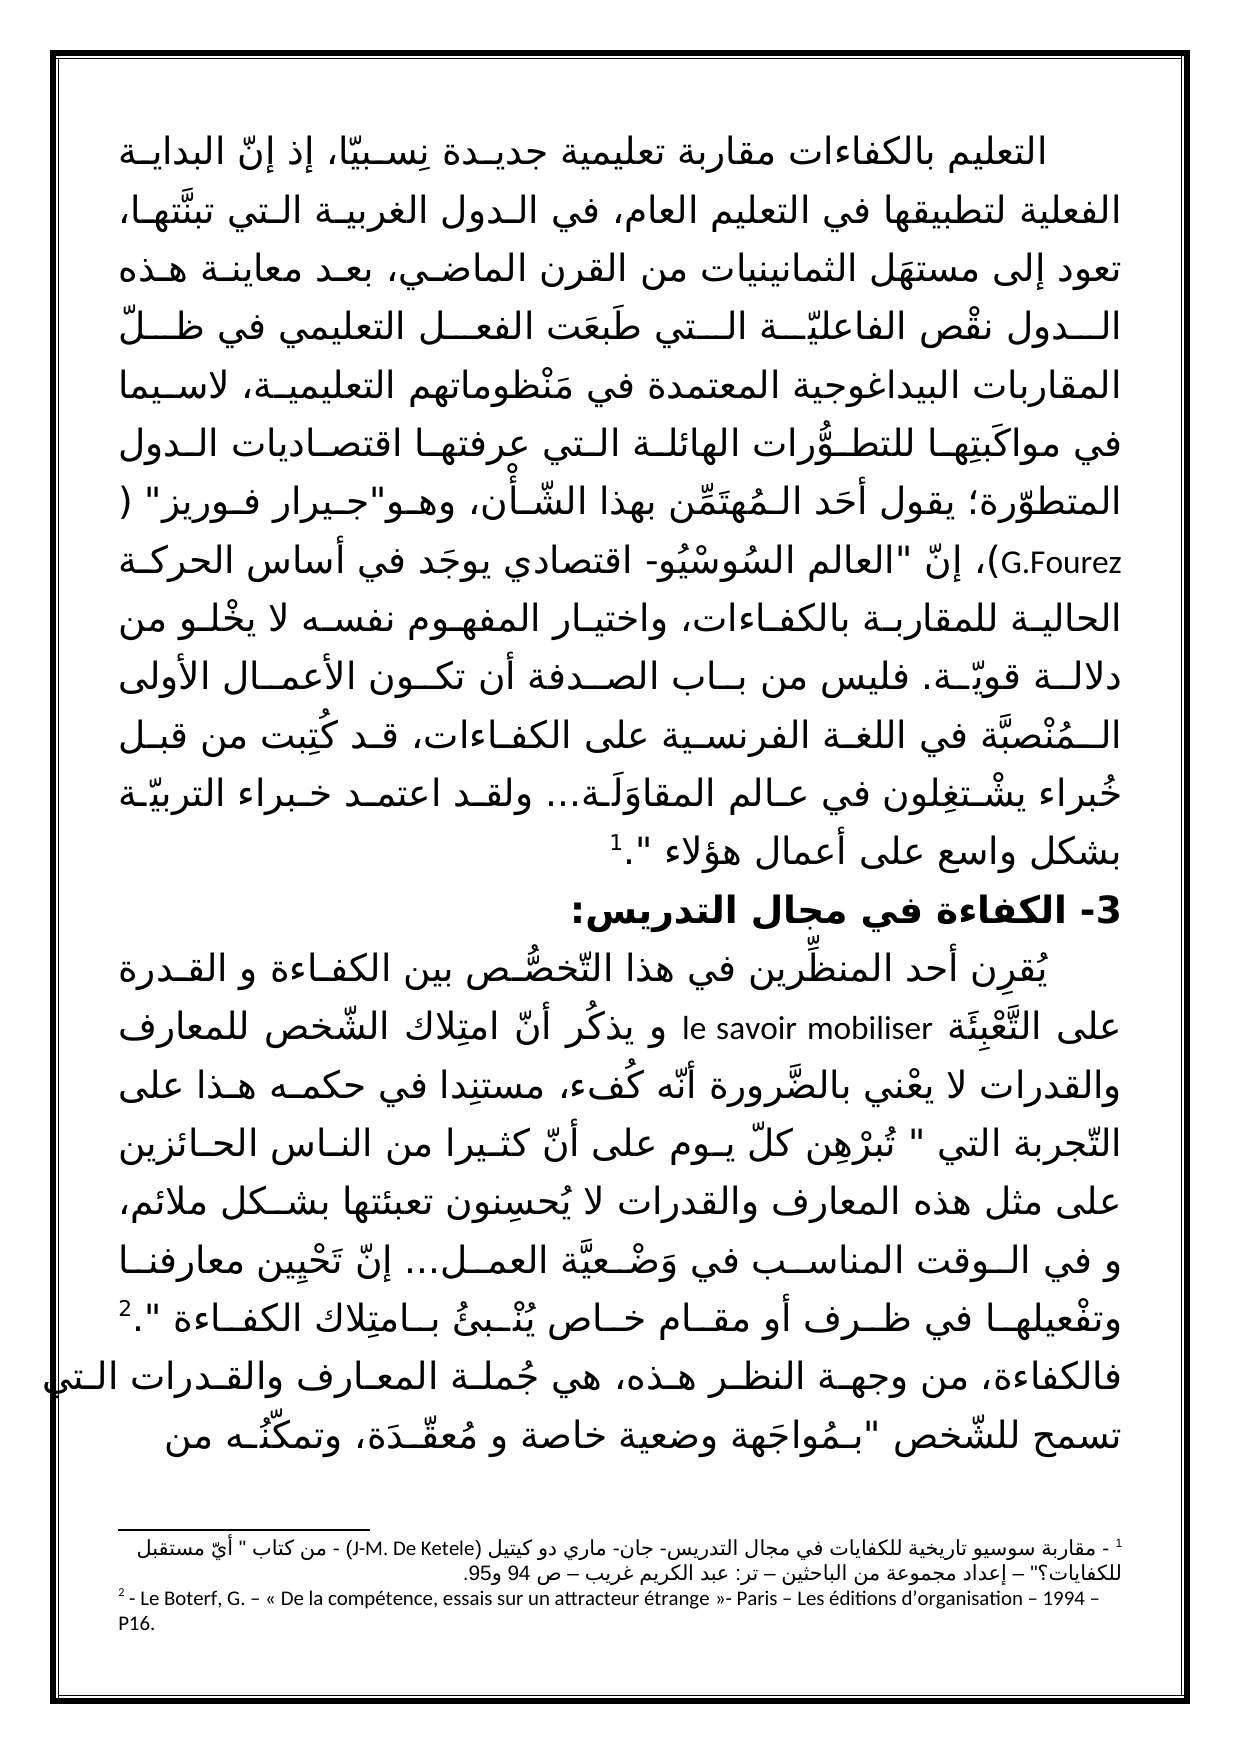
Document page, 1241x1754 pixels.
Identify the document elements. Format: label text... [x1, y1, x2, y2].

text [118, 935, 1122, 1460]
text التعليم بالكفاءات مقاربة تعليمية جديدة نِسبيّا، إذ إنّ البداية الفعلية لتطبيقها في التعليم العام، في الدول الغربية التي تبنَّتها، تعود إلى مستهَل الثمانينيات من القرن الماضي، بعد معاينة هذه الدول نقْص الفاعليّة التي طَبعَت الفعل التعليمي في ظلّ المقاربات البيداغوجية المعتمدة في مَنْظوماتهم التعليمية، لاسيما في مواكَبتِها للتطوُّرات الهائلة التي عرفتها اقتصاديات الدول المتطوّرة؛ يقول أحَد الـمُهتَمِّن بهذا الشّأْن، وهو"جيرار فوريز" (G.Fourez)، إنّ "العالم السُوسْيُو- اقتصادي يوجَد في أساس الحركة الحالية للمقاربة بالكفاءات، واختيار المفهوم نفسه لا يخْلو من دلالة قويّة. فليس من باب الصدفة أن تكون الأعمال الأولى الـمُنْصبَّة في اللغة الفرنسية على الكفاءات، قد كُتِبت من قبل خُبراء يشْتغِلون في عالم المقاوَلَة... ولقد اعتمد خبراء التربيّة بشكل واسع على أعمال هؤلاء ". [118, 118, 1122, 876]
text 3- الكفاءة في مجال التدريس: [118, 876, 1122, 935]
